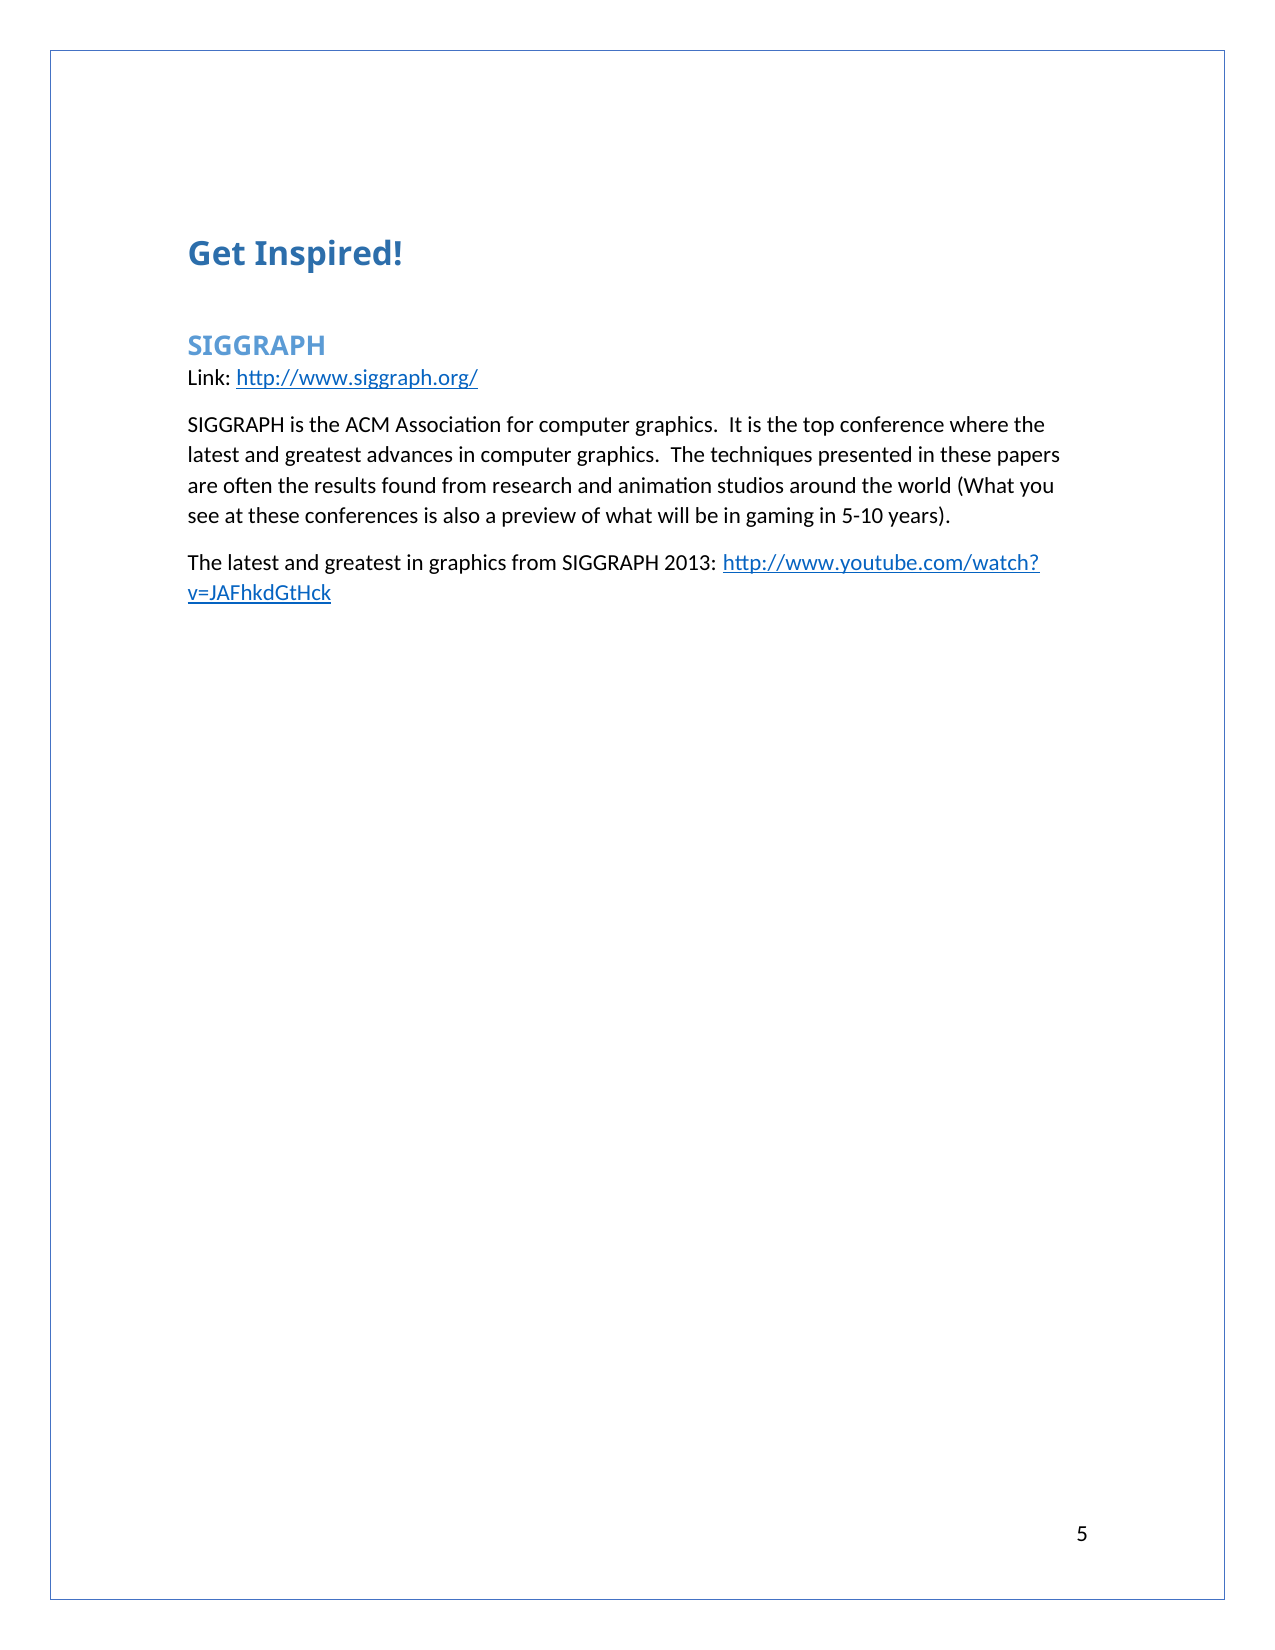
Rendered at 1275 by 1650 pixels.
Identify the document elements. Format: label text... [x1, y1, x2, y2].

text SIGGRAPH is the ACM Association for computer graphics. It is the top conference where the latest and greatest advances in computer graphics. The techniques presented in these papers are often the results found from research and animation studios around the world (What you see at these conferences is also a preview of what will be in gaming in 5-10 years). [187, 410, 1087, 529]
subtitle Get Inspired! [187, 230, 1087, 276]
subtitle SIGGRAPH [187, 327, 1087, 363]
text The latest and greatest in graphics from SIGGRAPH 2013: http://www.youtube.com/watch?v=JAFhkdGtHck [187, 548, 1087, 606]
text Link: http://www.siggraph.org/ [187, 363, 1087, 392]
